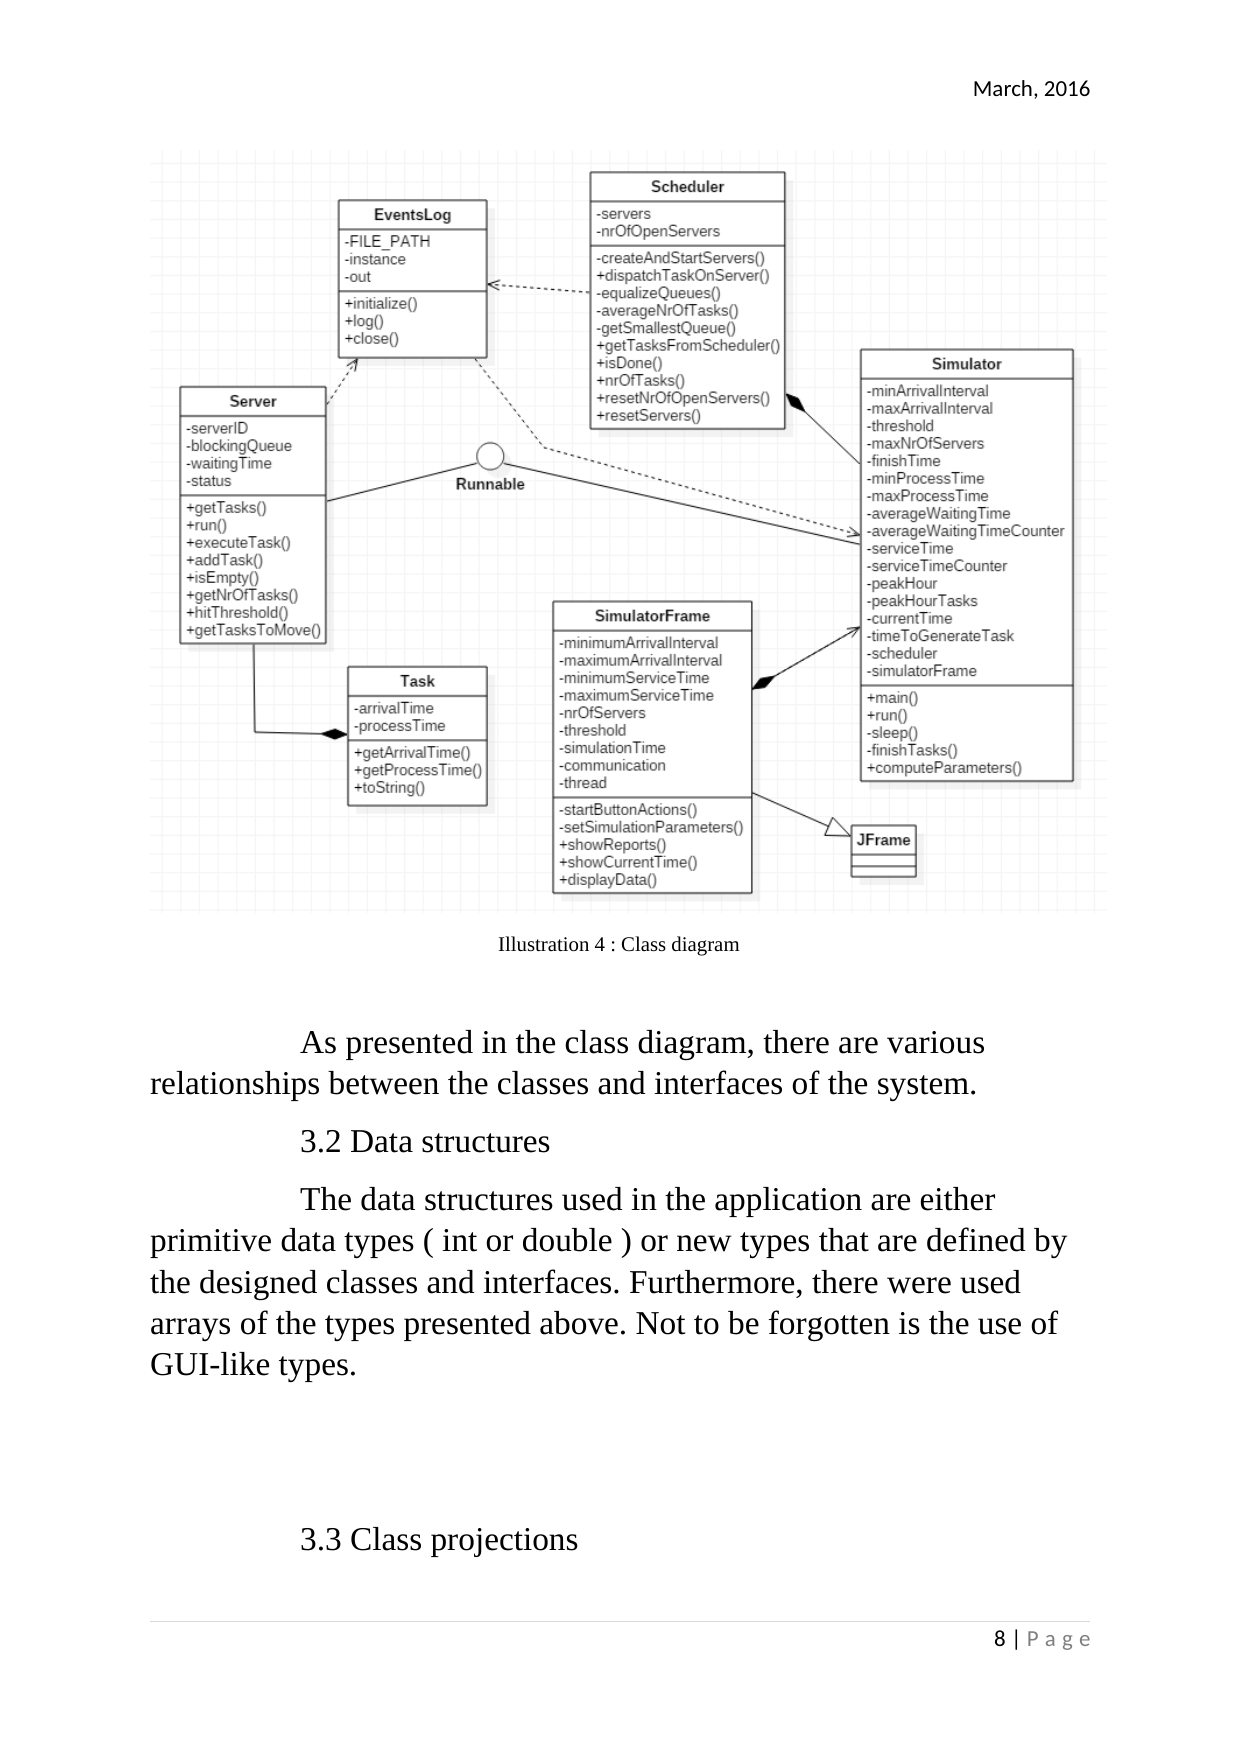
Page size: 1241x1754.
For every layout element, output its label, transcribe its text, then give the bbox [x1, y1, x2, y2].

picture [150, 150, 1108, 913]
text 3.2 Data structures [150, 1121, 1087, 1159]
text As presented in the class diagram, there are various relationships between the classes and interfaces of the system. [150, 1022, 1087, 1102]
text 3.3 Class projections [150, 1519, 1087, 1557]
text The data structures used in the application are either primitive data types ( int or double ) or new types that are defined by the designed classes and interfaces. Furthermore, there were used arrays of the types presented above. Not to be forgotten is the use of GUI-like types. [150, 1179, 1087, 1383]
text Illustration 4 : Class diagram [150, 932, 1087, 956]
